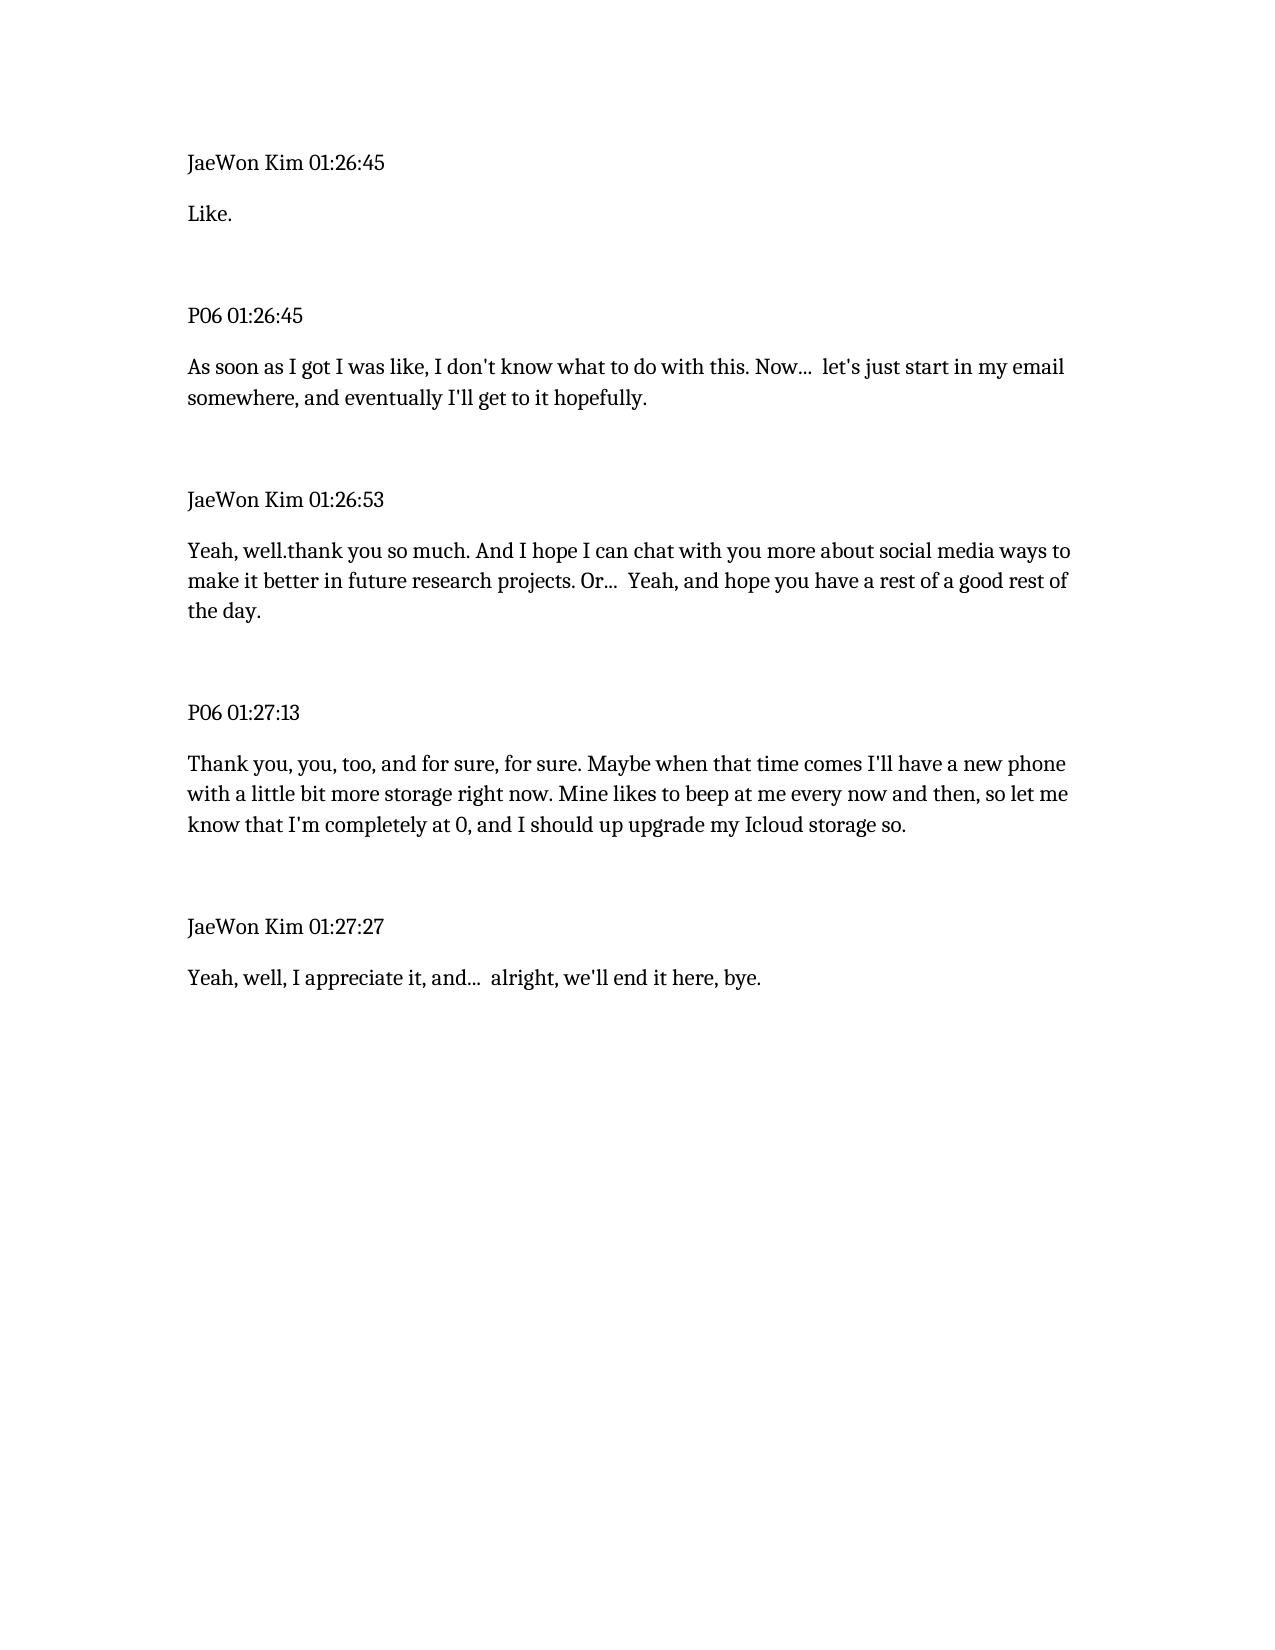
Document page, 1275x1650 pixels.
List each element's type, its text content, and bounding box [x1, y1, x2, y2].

text Thank you, you, too, and for sure, for sure. Maybe when that time comes I'll have a new phone with a little bit more storage right now. Mine likes to beep at me every now and then, so let me know that I'm completely at 0, and I should up upgrade my Icloud storage so. [187, 751, 1087, 838]
text Yeah, well.thank you so much. And I hope I can chat with you more about social media ways to make it better in future research projects. Or... Yeah, and hope you have a rest of a good rest of the day. [187, 537, 1087, 624]
text JaeWon Kim 01:26:45 [187, 150, 1087, 176]
text JaeWon Kim 01:27:27 [187, 913, 1087, 940]
text Like. [187, 201, 1087, 227]
text P06 01:27:13 [187, 700, 1087, 726]
text As soon as I got I was like, I don't know what to do with this. Now... let's just start in my email somewhere, and eventually I'll get to it hopefully. [187, 354, 1087, 411]
text JaeWon Kim 01:26:53 [187, 486, 1087, 513]
text Yeah, well, I appreciate it, and... alright, we'll end it here, bye. [187, 964, 1087, 991]
text P06 01:26:45 [187, 303, 1087, 329]
